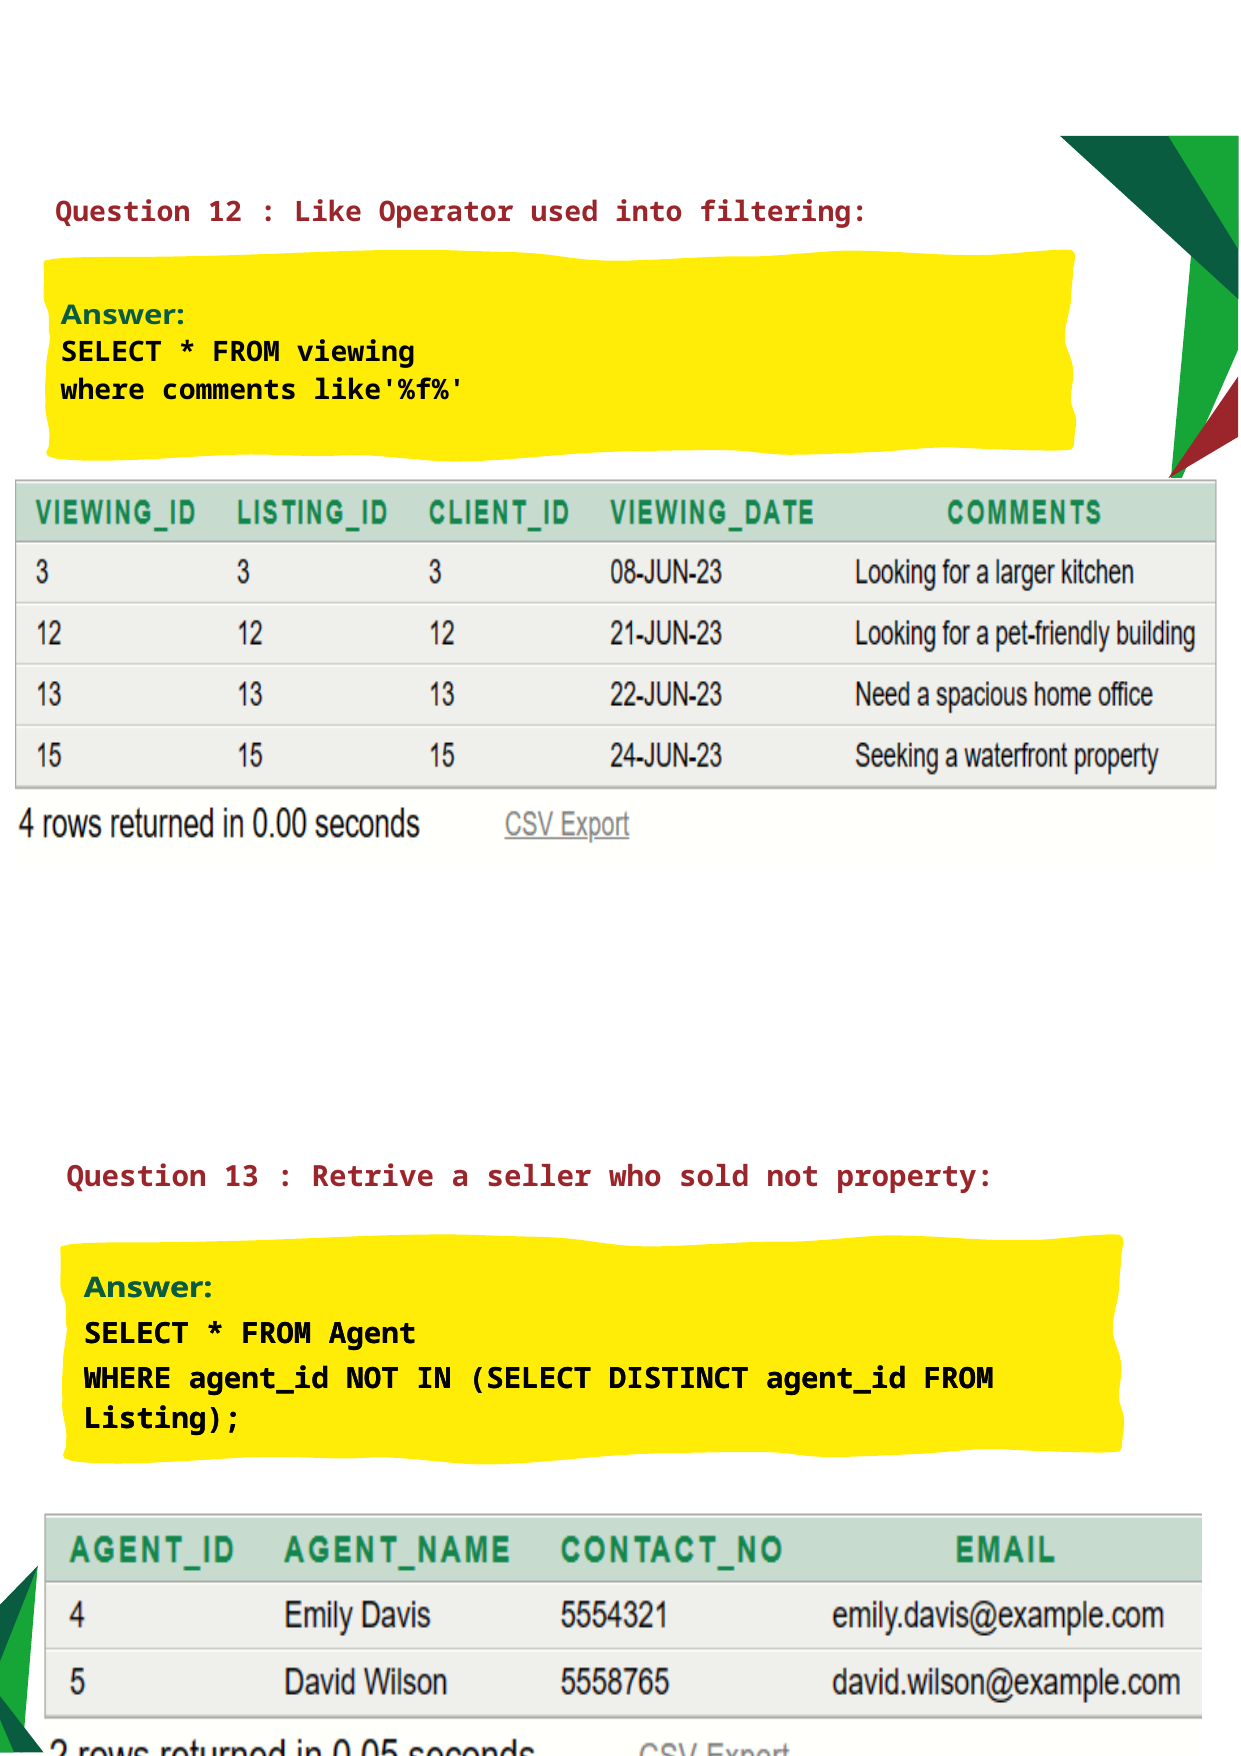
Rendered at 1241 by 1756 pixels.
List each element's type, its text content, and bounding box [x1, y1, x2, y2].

text Question 13 : Retrive a seller who sold not property: [66, 1155, 1240, 1195]
picture [43, 1512, 1202, 1756]
picture [15, 478, 1218, 871]
